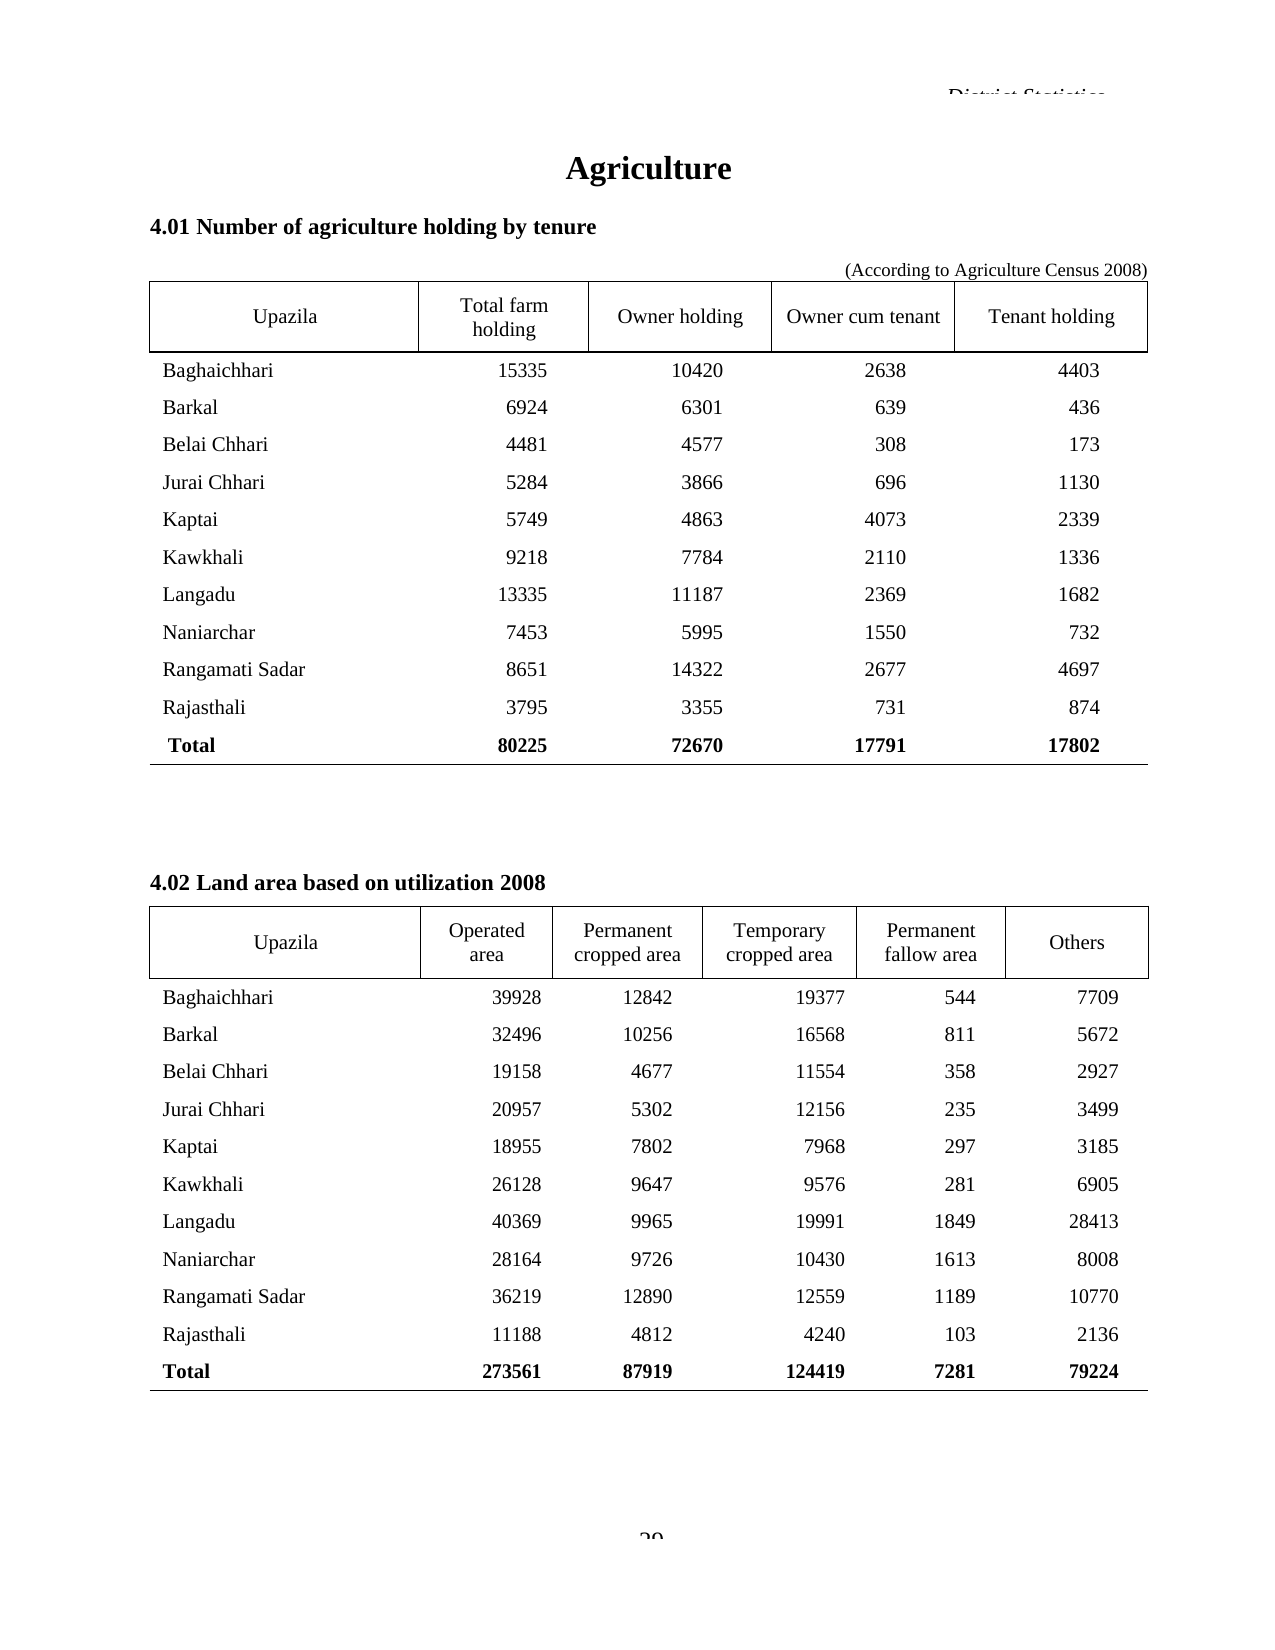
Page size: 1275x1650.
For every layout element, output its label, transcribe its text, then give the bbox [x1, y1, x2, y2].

table_cell 12842 [553, 979, 702, 1015]
table_cell Baghaichhari [150, 979, 420, 1015]
table_cell 9576 [702, 1165, 856, 1203]
table_cell 2638 [772, 353, 954, 388]
table_cell 20957 [420, 1090, 552, 1128]
table_cell Kaptai [150, 1128, 420, 1165]
table_cell Rangamati Sadar [150, 1278, 420, 1315]
table_cell 8651 [419, 651, 588, 688]
table_cell Kaptai [150, 501, 419, 538]
table_header Total farm holding [419, 282, 588, 351]
table_cell 4073 [772, 501, 954, 538]
table_cell 5284 [419, 464, 588, 501]
table_cell Langadu [150, 576, 419, 613]
table_header Operated area [421, 907, 552, 978]
table_cell 696 [772, 464, 954, 501]
table_cell 3795 [419, 689, 588, 726]
table_cell Langadu [150, 1203, 420, 1240]
table_cell 4697 [954, 651, 1148, 688]
table_cell 874 [954, 689, 1148, 726]
table_cell Rajasthali [150, 1315, 420, 1353]
table_cell Total [150, 1353, 420, 1390]
table_cell 19158 [420, 1053, 552, 1090]
table_cell 103 [856, 1315, 1005, 1353]
table_cell 1336 [954, 539, 1148, 576]
table_cell 7802 [553, 1128, 702, 1165]
table_cell Rajasthali [150, 689, 419, 726]
table_cell 7709 [1005, 979, 1148, 1015]
table_cell Belai Chhari [150, 426, 419, 463]
table_cell 2136 [1005, 1315, 1148, 1353]
table_cell 12890 [553, 1278, 702, 1315]
table_cell 1550 [772, 614, 954, 651]
table_cell Naniarchar [150, 1240, 420, 1278]
table_cell 732 [954, 614, 1148, 651]
table_cell 2677 [772, 651, 954, 688]
table_header Upazila [150, 907, 420, 978]
table_cell 544 [856, 979, 1005, 1015]
table_cell 9218 [419, 539, 588, 576]
table_cell 8008 [1005, 1240, 1148, 1278]
table_cell 13335 [419, 576, 588, 613]
table_cell 40369 [420, 1203, 552, 1240]
table_cell 1849 [856, 1203, 1005, 1240]
table_cell 36219 [420, 1278, 552, 1315]
table_cell 12559 [702, 1278, 856, 1315]
table_cell 32496 [420, 1015, 552, 1053]
table_cell 79224 [1005, 1353, 1148, 1390]
table_cell 4677 [553, 1053, 702, 1090]
table_cell 3355 [589, 689, 772, 726]
table_cell 39928 [420, 979, 552, 1015]
table_cell 19377 [702, 979, 856, 1015]
text Agriculture [198, 149, 1099, 187]
table_cell Kawkhali [150, 1165, 420, 1203]
table_cell 1613 [856, 1240, 1005, 1278]
table_cell 5749 [419, 501, 588, 538]
table_cell 2339 [954, 501, 1148, 538]
table_cell 297 [856, 1128, 1005, 1165]
table_cell 19991 [702, 1203, 856, 1240]
table_cell 1189 [856, 1278, 1005, 1315]
table_cell Jurai Chhari [150, 1090, 420, 1128]
table_cell 4240 [702, 1315, 856, 1353]
table_cell 2927 [1005, 1053, 1148, 1090]
table_cell Kawkhali [150, 539, 419, 576]
table_cell 1130 [954, 464, 1148, 501]
table_header Owner holding [589, 282, 771, 351]
table_cell 5995 [589, 614, 772, 651]
table_header Owner cum tenant [772, 282, 954, 351]
table_cell 235 [856, 1090, 1005, 1128]
table_header Temporary cropped area [703, 907, 856, 978]
table_cell 124419 [702, 1353, 856, 1390]
table_cell 17791 [772, 726, 954, 763]
table_cell 639 [772, 389, 954, 426]
text (According to Agriculture Census 2008) [845, 259, 1175, 281]
table_cell 4481 [419, 426, 588, 463]
table_header Tenant holding [955, 282, 1147, 351]
list Land area based on utilization 2008 [150, 869, 1175, 895]
table_cell 358 [856, 1053, 1005, 1090]
table_cell 2369 [772, 576, 954, 613]
table_cell 9726 [553, 1240, 702, 1278]
table_cell 28413 [1005, 1203, 1148, 1240]
table_cell 80225 [419, 726, 588, 763]
table_cell 18955 [420, 1128, 552, 1165]
table_cell 11554 [702, 1053, 856, 1090]
table_cell 72670 [589, 726, 772, 763]
table_cell 9647 [553, 1165, 702, 1203]
list Number of agriculture holding by tenure [150, 213, 600, 240]
table_cell 173 [954, 426, 1148, 463]
table_cell 9965 [553, 1203, 702, 1240]
table_header Others [1006, 907, 1148, 978]
table_cell Belai Chhari [150, 1053, 420, 1090]
table_cell 4863 [589, 501, 772, 538]
table_cell Rangamati Sadar [150, 651, 419, 688]
table_cell 436 [954, 389, 1148, 426]
table_cell 731 [772, 689, 954, 726]
table_cell 281 [856, 1165, 1005, 1203]
table_header Upazila [150, 282, 418, 351]
table_cell 3185 [1005, 1128, 1148, 1165]
table_cell 14322 [589, 651, 772, 688]
table_cell Jurai Chhari [150, 464, 419, 501]
table_cell 4577 [589, 426, 772, 463]
table_cell 10770 [1005, 1278, 1148, 1315]
table_cell 7784 [589, 539, 772, 576]
table_cell 10420 [589, 353, 772, 388]
table_cell 16568 [702, 1015, 856, 1053]
table_cell Baghaichhari [150, 353, 419, 388]
table_cell 12156 [702, 1090, 856, 1128]
table_cell 5672 [1005, 1015, 1148, 1053]
table_cell 28164 [420, 1240, 552, 1278]
table_cell 6905 [1005, 1165, 1148, 1203]
table_cell 87919 [553, 1353, 702, 1390]
table_cell 10256 [553, 1015, 702, 1053]
table_cell Barkal [150, 1015, 420, 1053]
table_cell 273561 [420, 1353, 552, 1390]
table_cell 4812 [553, 1315, 702, 1353]
table_cell 26128 [420, 1165, 552, 1203]
table_cell 4403 [954, 353, 1148, 388]
table_cell 17802 [954, 726, 1148, 763]
table_cell 6301 [589, 389, 772, 426]
table_cell 10430 [702, 1240, 856, 1278]
table_cell Barkal [150, 389, 419, 426]
table_cell 2110 [772, 539, 954, 576]
table_cell 3866 [589, 464, 772, 501]
table_cell 811 [856, 1015, 1005, 1053]
table_cell 15335 [419, 353, 588, 388]
table_cell 7453 [419, 614, 588, 651]
table_cell 7968 [702, 1128, 856, 1165]
table_cell 5302 [553, 1090, 702, 1128]
table_cell Naniarchar [150, 614, 419, 651]
table_cell 11187 [589, 576, 772, 613]
table_cell 3499 [1005, 1090, 1148, 1128]
table_cell 7281 [856, 1353, 1005, 1390]
table_header Permanent fallow area [857, 907, 1005, 978]
table_cell 308 [772, 426, 954, 463]
table_cell Total [150, 726, 419, 763]
table_cell 11188 [420, 1315, 552, 1353]
table_header Permanent cropped area [553, 907, 702, 978]
table_cell 6924 [419, 389, 588, 426]
table_cell 1682 [954, 576, 1148, 613]
